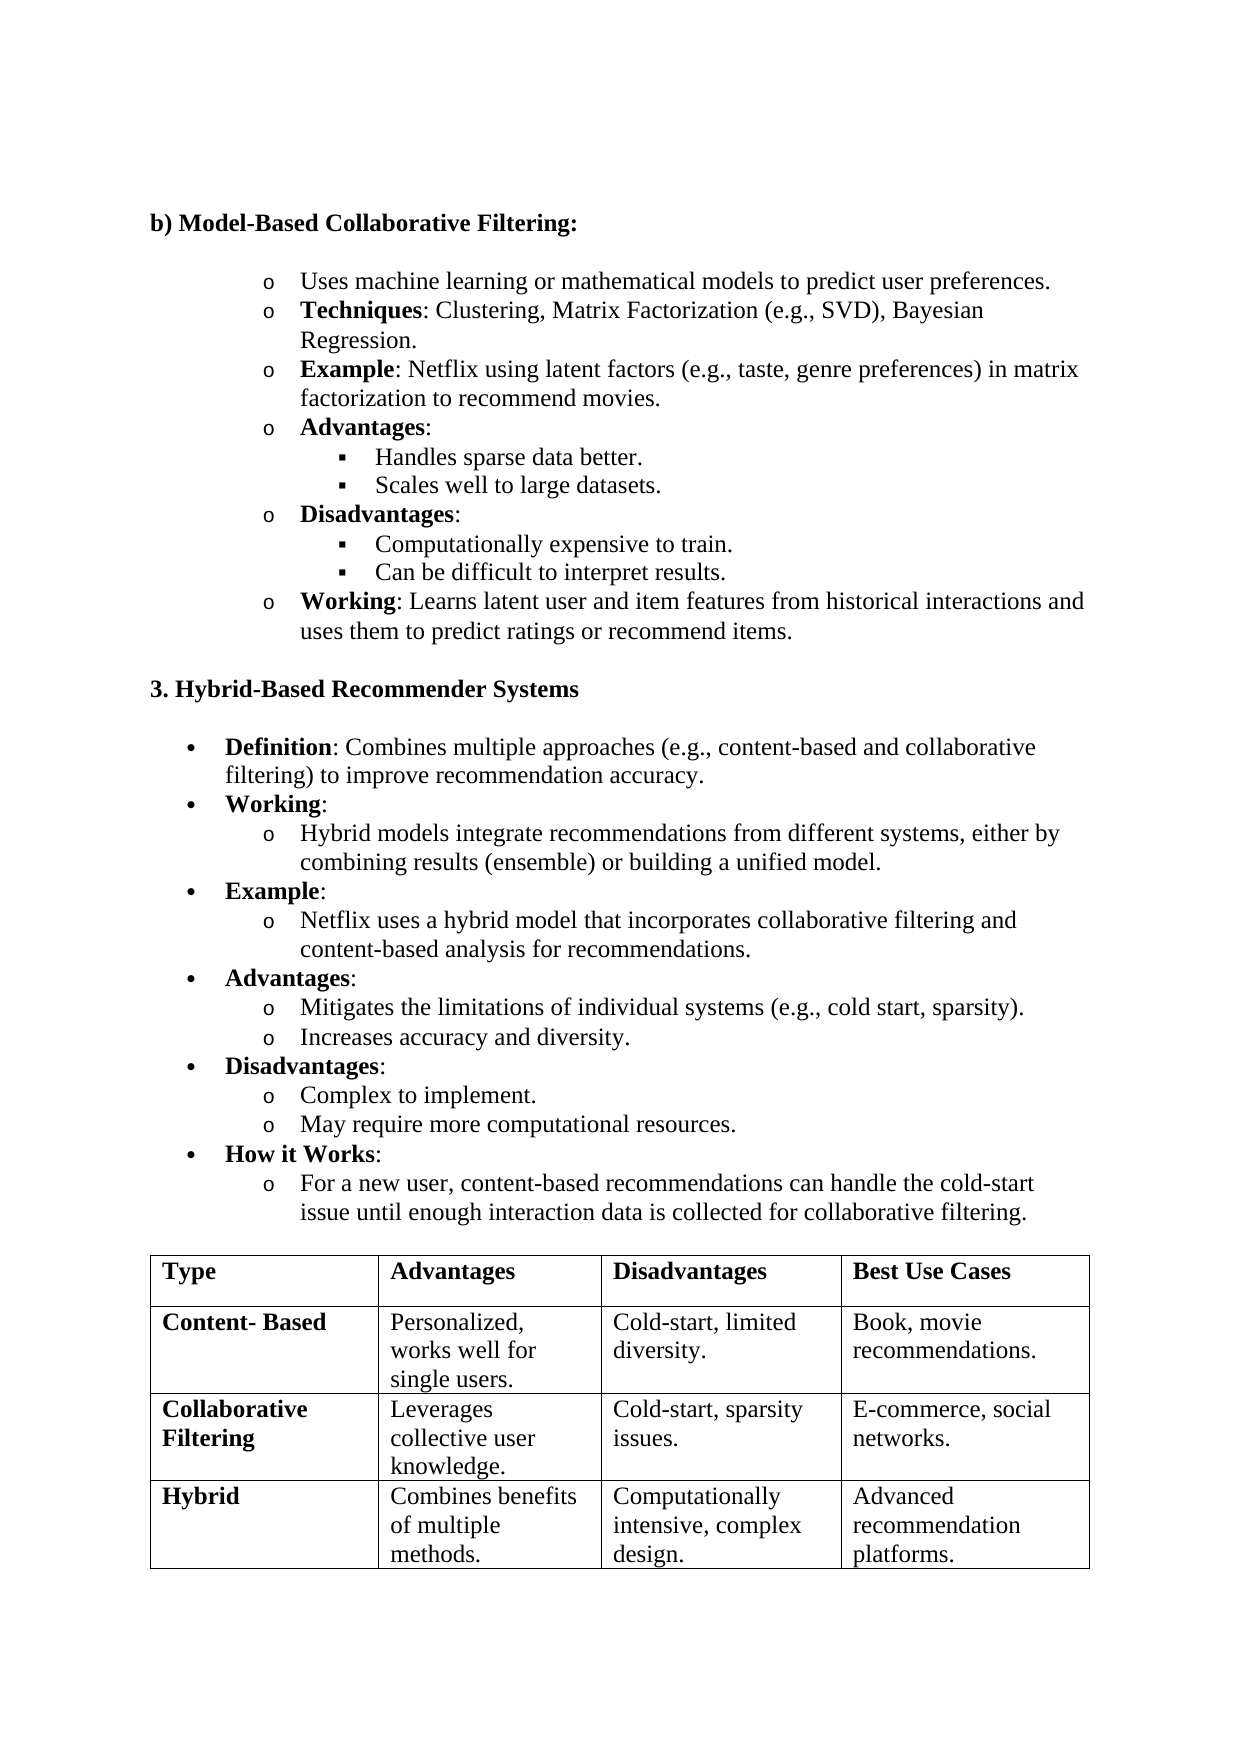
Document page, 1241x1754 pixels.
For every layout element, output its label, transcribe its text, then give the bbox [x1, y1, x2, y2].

table_cell Hybrid [151, 1481, 378, 1567]
list Example: [187, 876, 1090, 905]
table_cell E-commerce, social networks. [842, 1394, 1089, 1480]
table_header Best Use Cases [842, 1256, 1089, 1306]
list Disadvantages: [262, 499, 1090, 529]
table_cell Combines benefits of multiple methods. [379, 1481, 601, 1567]
list Computationally expensive to train. [337, 529, 1090, 557]
list How it Works: [187, 1139, 1090, 1168]
list Scales well to large datasets. [337, 470, 1090, 499]
text b) Model-Based Collaborative Filtering: [150, 208, 1090, 237]
list Netflix uses a hybrid model that incorporates collaborative filtering and content-based analysis for recommendations. [262, 905, 1090, 963]
list Mitigates the limitations of individual systems (e.g., cold start, sparsity). [262, 992, 1090, 1022]
list Disadvantages: [187, 1051, 1090, 1080]
table_cell Collaborative Filtering [151, 1394, 378, 1480]
table_cell Cold-start, limited diversity. [602, 1307, 841, 1393]
table_header Disadvantages [602, 1256, 841, 1306]
list Advantages: [187, 963, 1090, 992]
table_cell Personalized, works well for single users. [379, 1307, 601, 1393]
list Example: Netflix using latent factors (e.g., taste, genre preferences) in matrix factorization to recommend movies. [262, 354, 1090, 412]
table_cell Cold-start, sparsity issues. [602, 1394, 841, 1480]
table_cell Book, movie recommendations. [842, 1307, 1089, 1393]
list Hybrid models integrate recommendations from different systems, either by combining results (ensemble) or building a unified model. [262, 818, 1090, 876]
table_cell Content- Based [151, 1307, 378, 1393]
list Handles sparse data better. [337, 442, 1090, 470]
list Can be difficult to interpret results. [337, 557, 1090, 586]
list Techniques: Clustering, Matrix Factorization (e.g., SVD), Bayesian Regression. [262, 295, 1090, 354]
table_cell Leverages collective user knowledge. [379, 1394, 601, 1480]
list Working: [187, 789, 1090, 818]
table_cell Computationally intensive, complex design. [602, 1481, 841, 1567]
list Uses machine learning or mathematical models to predict user preferences. [262, 266, 1090, 295]
list Increases accuracy and diversity. [262, 1022, 1090, 1051]
text 3. Hybrid-Based Recommender Systems [150, 674, 1090, 702]
table_header Advantages [379, 1256, 601, 1306]
list Complex to implement. [262, 1080, 1090, 1109]
list Working: Learns latent user and item features from historical interactions and uses them to predict ratings or recommend items. [262, 586, 1090, 644]
table_header Type [151, 1256, 378, 1306]
list Advantages: [262, 412, 1090, 442]
table_cell Advanced recommendation platforms. [842, 1481, 1089, 1567]
list Definition: Combines multiple approaches (e.g., content-based and collaborative filtering) to improve recommendation accuracy. [187, 732, 1090, 789]
list May require more computational resources. [262, 1109, 1090, 1139]
list For a new user, content-based recommendations can handle the cold-start issue until enough interaction data is collected for collaborative filtering. [262, 1168, 1090, 1226]
